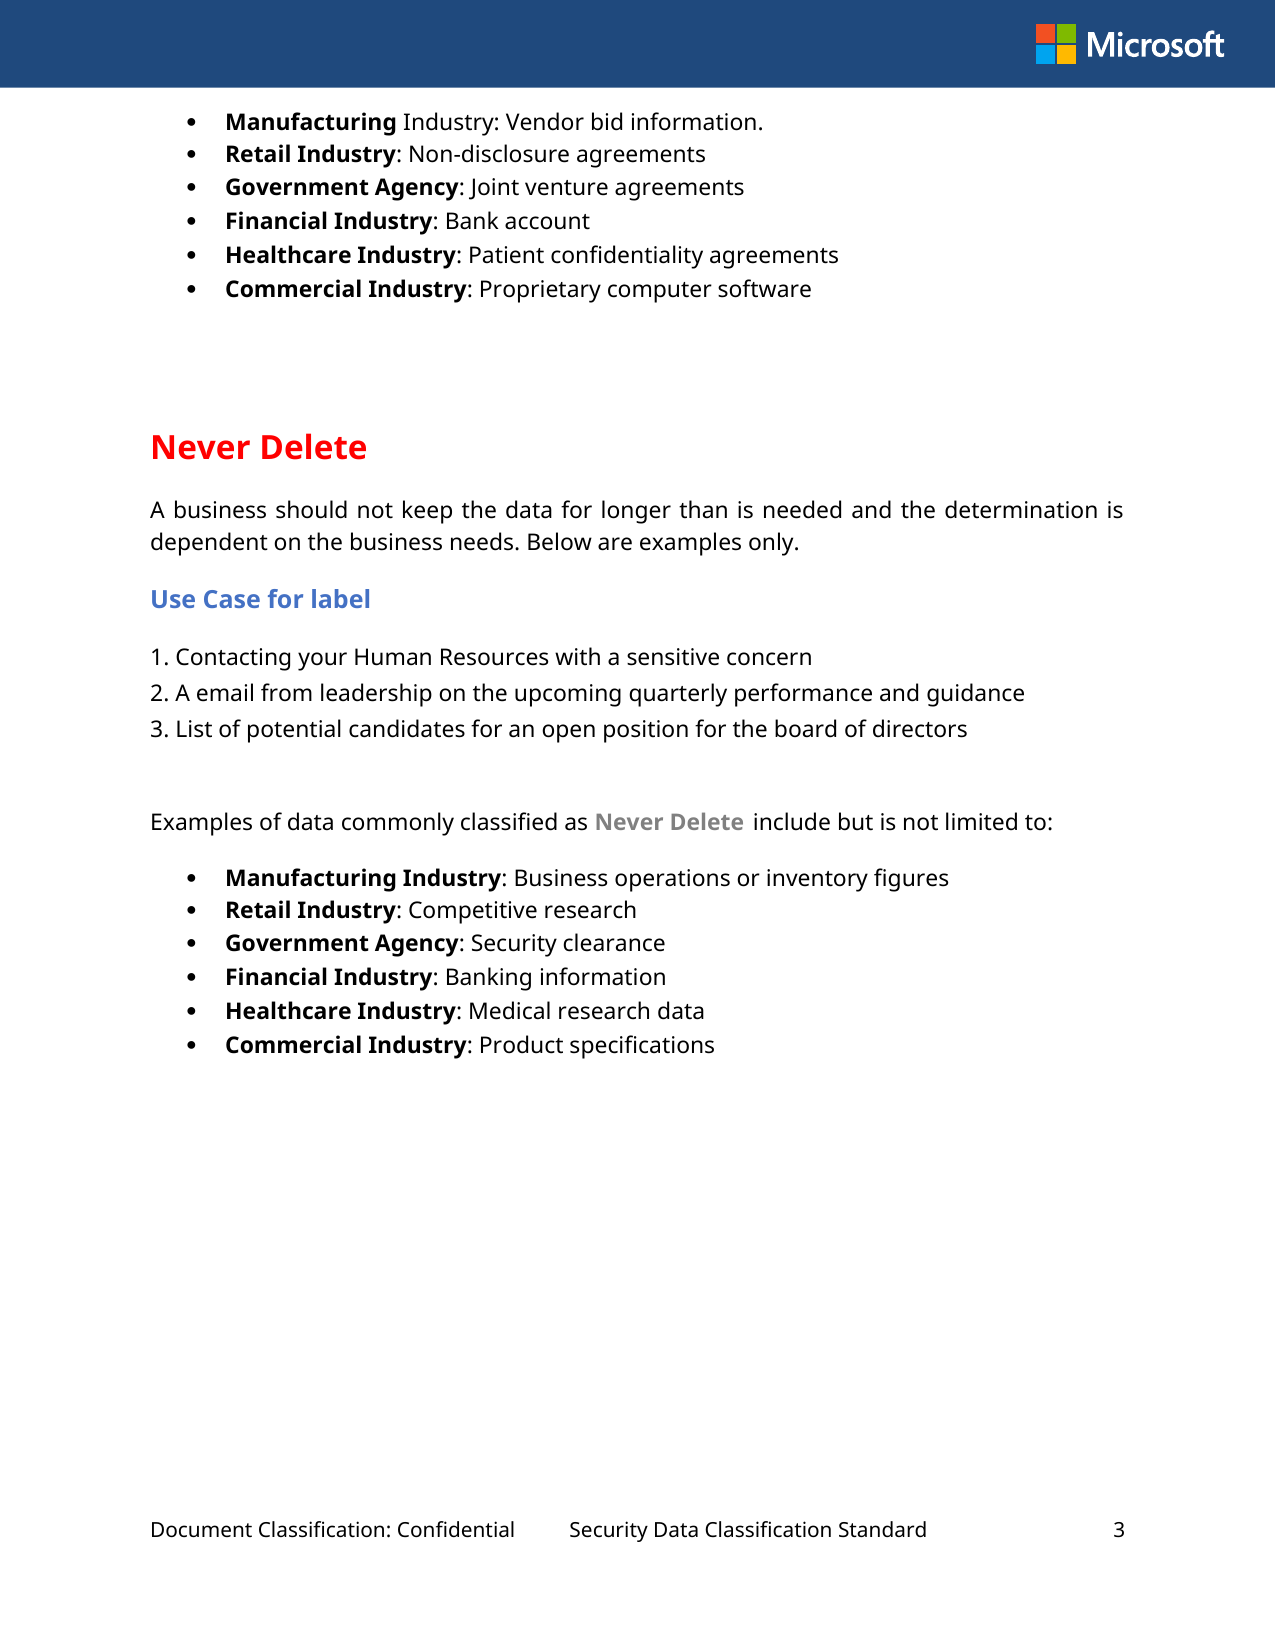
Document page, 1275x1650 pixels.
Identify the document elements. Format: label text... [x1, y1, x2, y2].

list Retail Industry: Competitive research [187, 893, 1125, 925]
list Government Agency: Security clearance [187, 927, 1125, 958]
list Retail Industry: Non-disclosure agreements [187, 137, 1125, 169]
text 2. A email from leadership on the upcoming quarterly performance and guidance [150, 677, 1125, 708]
list Healthcare Industry: Medical research data [187, 995, 1125, 1026]
list Healthcare Industry: Patient confidentiality agreements [187, 239, 1125, 270]
text A business should not keep the data for longer than is needed and the determination is dependent on the business needs. Below are examples only. [150, 494, 1125, 557]
text Use Case for label [150, 582, 1125, 616]
list Commercial Industry: Product specifications [187, 1028, 1125, 1060]
list Manufacturing Industry: Vendor bid information. [187, 106, 1125, 137]
list Financial Industry: Banking information [187, 961, 1125, 992]
text Examples of data commonly classified as Never Delete include but is not limited to: [150, 806, 1125, 837]
text 3. List of potential candidates for an open position for the board of directors [150, 713, 1125, 745]
list Manufacturing Industry: Business operations or inventory figures [187, 862, 1125, 893]
text Never Delete [150, 424, 1125, 469]
text 1. Contacting your Human Resources with a sensitive concern [150, 641, 1125, 672]
list Commercial Industry: Proprietary computer software [187, 272, 1125, 304]
list Financial Industry: Bank account [187, 205, 1125, 236]
list Government Agency: Joint venture agreements [187, 171, 1125, 202]
